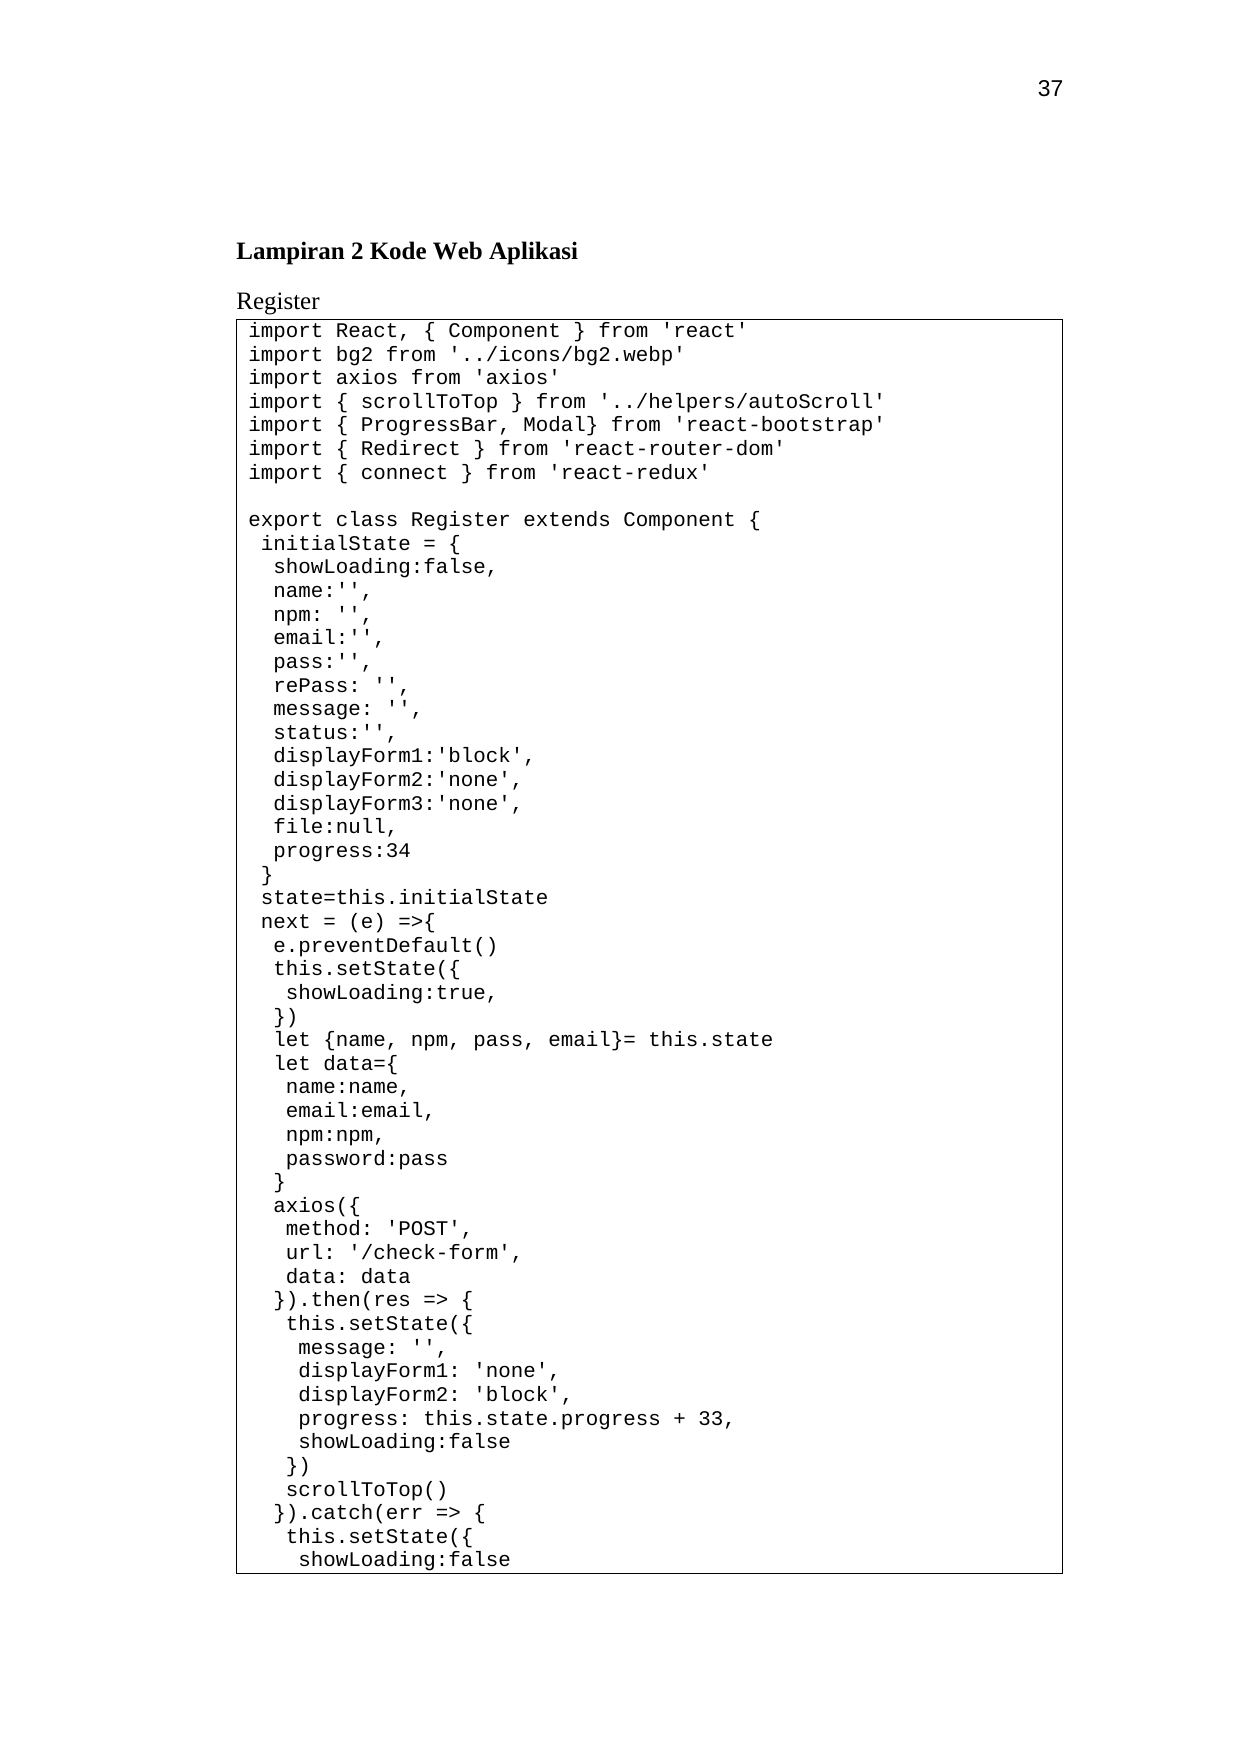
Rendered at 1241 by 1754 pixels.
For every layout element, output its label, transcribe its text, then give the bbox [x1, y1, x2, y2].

text Lampiran 2 Kode Web Aplikasi [236, 236, 1063, 265]
text Register [236, 286, 1063, 314]
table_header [237, 320, 1062, 1573]
